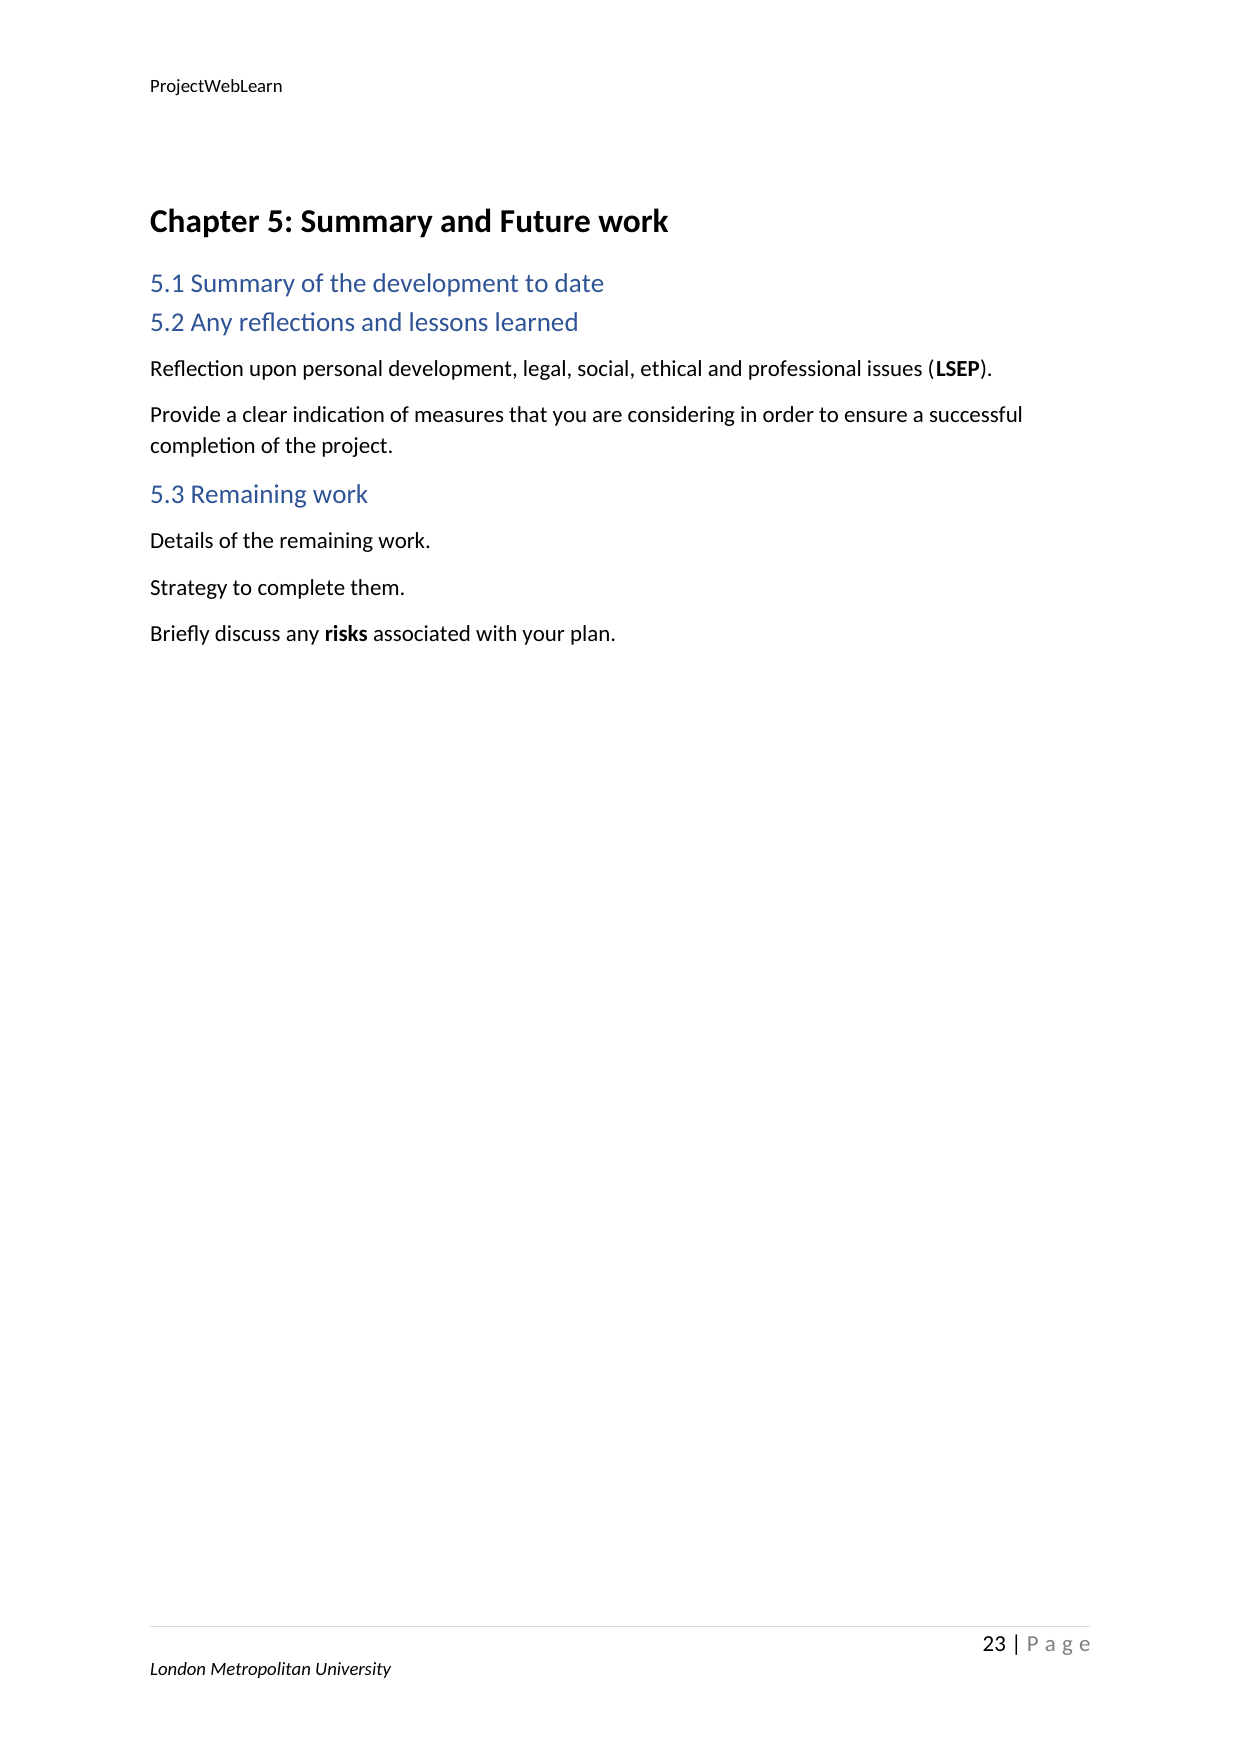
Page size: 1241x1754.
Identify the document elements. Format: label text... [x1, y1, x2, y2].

subtitle 5.1 Summary of the development to date [150, 266, 1090, 299]
text Briefly discuss any risks associated with your plan. [150, 619, 1090, 647]
subtitle Chapter 5: Summary and Future work [150, 200, 1090, 241]
text Details of the remaining work. [150, 526, 1090, 554]
text Provide a clear indication of measures that you are considering in order to ensure a successful completion of the project. [150, 401, 1090, 459]
text Reflection upon personal development, legal, social, ethical and professional issues (LSEP). [150, 354, 1090, 382]
subtitle 5.3 Remaining work [150, 478, 1090, 511]
subtitle 5.2 Any reflections and lessons learned [150, 306, 1090, 338]
text Strategy to complete them. [150, 573, 1090, 601]
